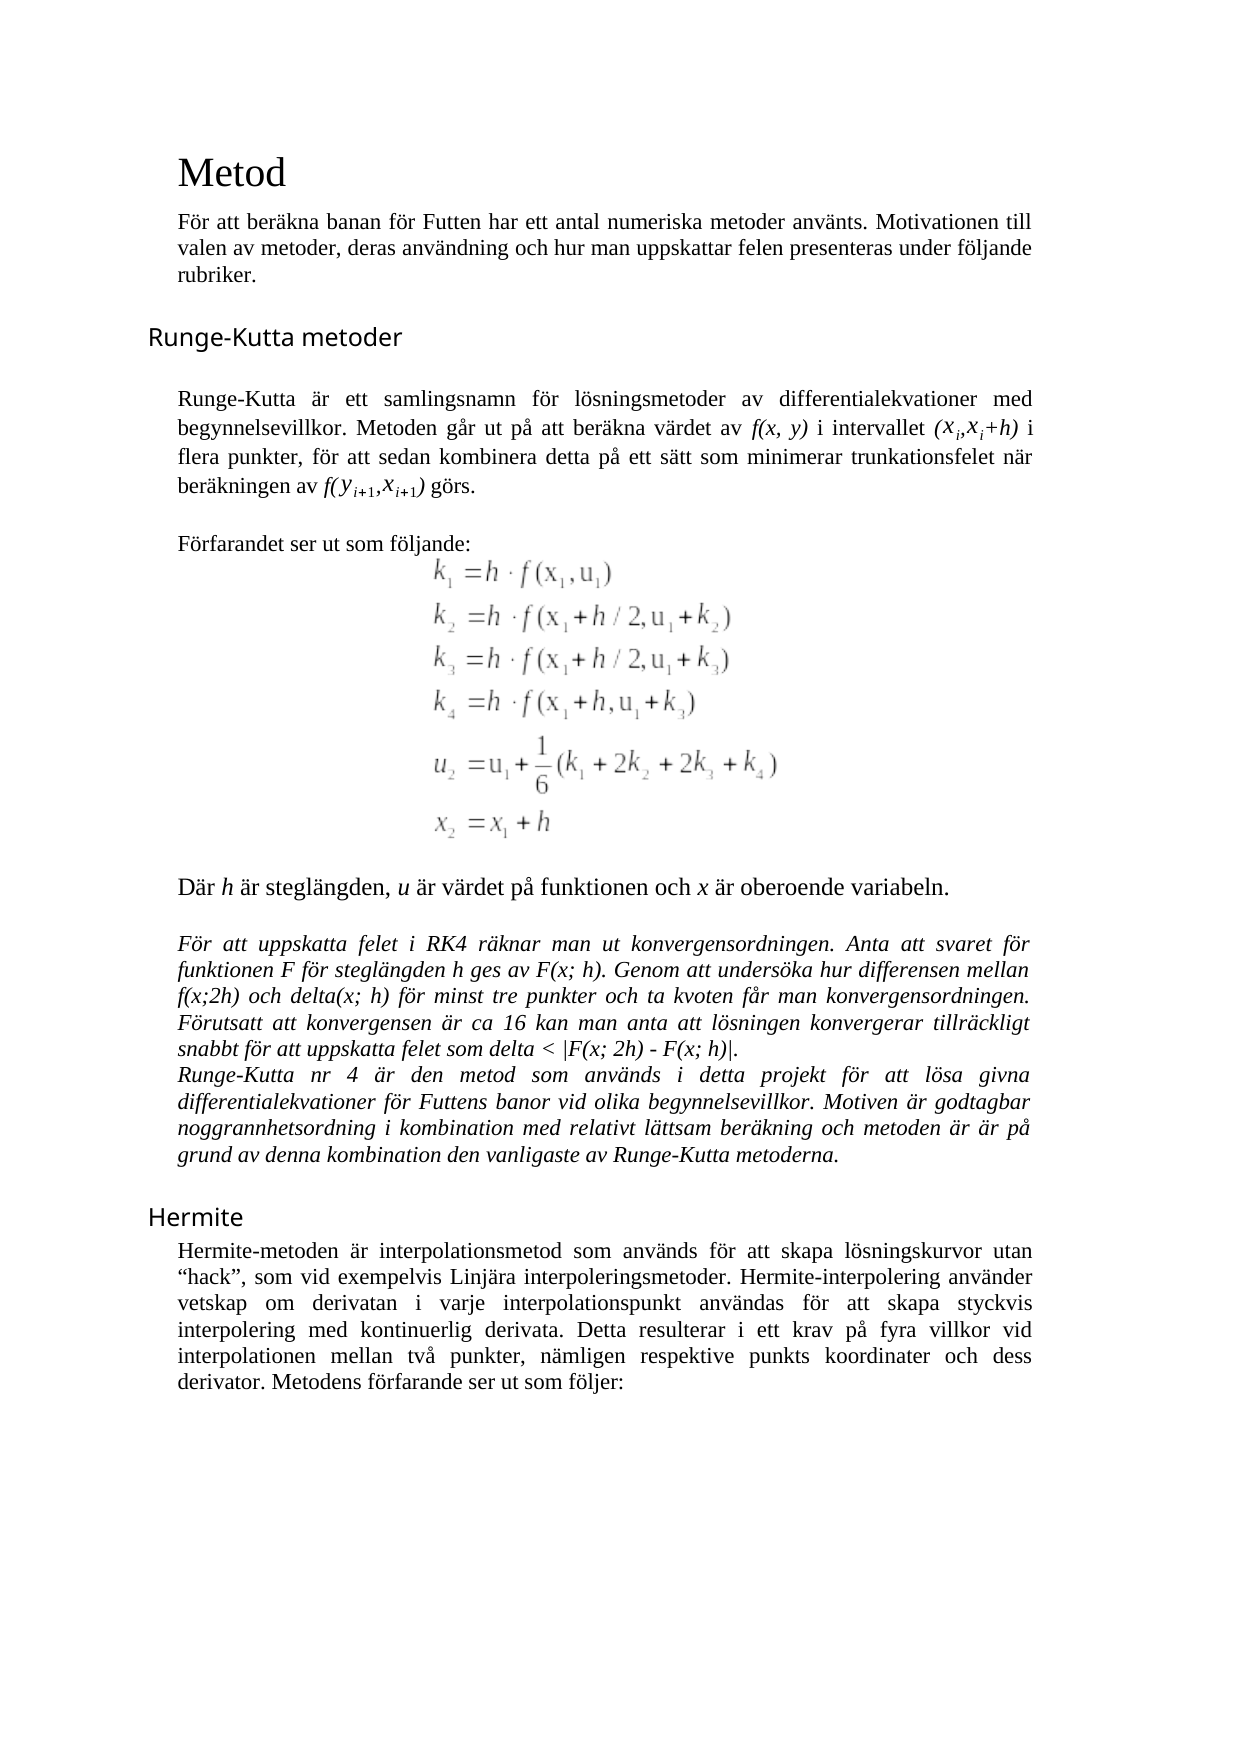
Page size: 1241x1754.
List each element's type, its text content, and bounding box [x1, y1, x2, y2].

text Runge-Kutta är ett samlingsnamn för lösningsmetoder av differentialekvationer med begynnelsevillkor. Metoden går ut på att beräkna värdet av f(x, y) i intervallet (,+h) i flera punkter, för att sedan kombinera detta på ett sätt som minimerar trunkationsfelet när beräkningen av f(,) görs. [177, 386, 1033, 501]
text Hermite-metoden är interpolationsmetod som används för att skapa lösningskurvor utan “hack”, som vid exempelvis Linjära interpoleringsmetoder. Hermite-interpolering använder vetskap om derivatan i varje interpolationspunkt användas för att skapa styckvis interpolering med kontinuerlig derivata. Detta resulterar i ett krav på fyra villkor vid interpolationen mellan två punkter, nämligen respektive punkts koordinater och dess derivator. Metodens förfarande ser ut som följer: [177, 1237, 1033, 1395]
text För att beräkna banan för Futten har ett antal numeriska metoder använts. Motivationen till valen av metoder, deras användning och hur man uppskattar felen presenteras under följande rubriker. [177, 208, 1033, 287]
text Där h är steglängden, u är värdet på funktionen och x är oberoende variabeln. [177, 872, 1033, 901]
text För att uppskatta felet i RK4 räknar man ut konvergensordningen. Anta att svaret för funktionen F för steglängden h ges av F(x; h). Genom att undersöka hur differensen mellan f(x;2h) och delta(x; h) för minst tre punkter och ta kvoten får man konvergensordningen. Förutsatt att konvergensen är ca 16 kan man anta att lösningen konvergerar tillräckligt snabbt för att uppskatta felet som delta < |F(x; 2h) - F(x; h)|. [177, 930, 1033, 1062]
subtitle Hermite [148, 1200, 1093, 1234]
subtitle Runge-Kutta metoder [148, 320, 1093, 354]
text Förfarandet ser ut som följande: [177, 530, 1033, 556]
text Metod [177, 148, 1033, 196]
text Runge-Kutta nr 4 är den metod som används i detta projekt för att lösa givna differentialekvationer för Futtens banor vid olika begynnelsevillkor. Motiven är godtagbar noggrannhetsordning i kombination med relativt lättsam beräkning och metoden är är på grund av denna kombination den vanligaste av Runge-Kutta metoderna. [177, 1062, 1033, 1167]
